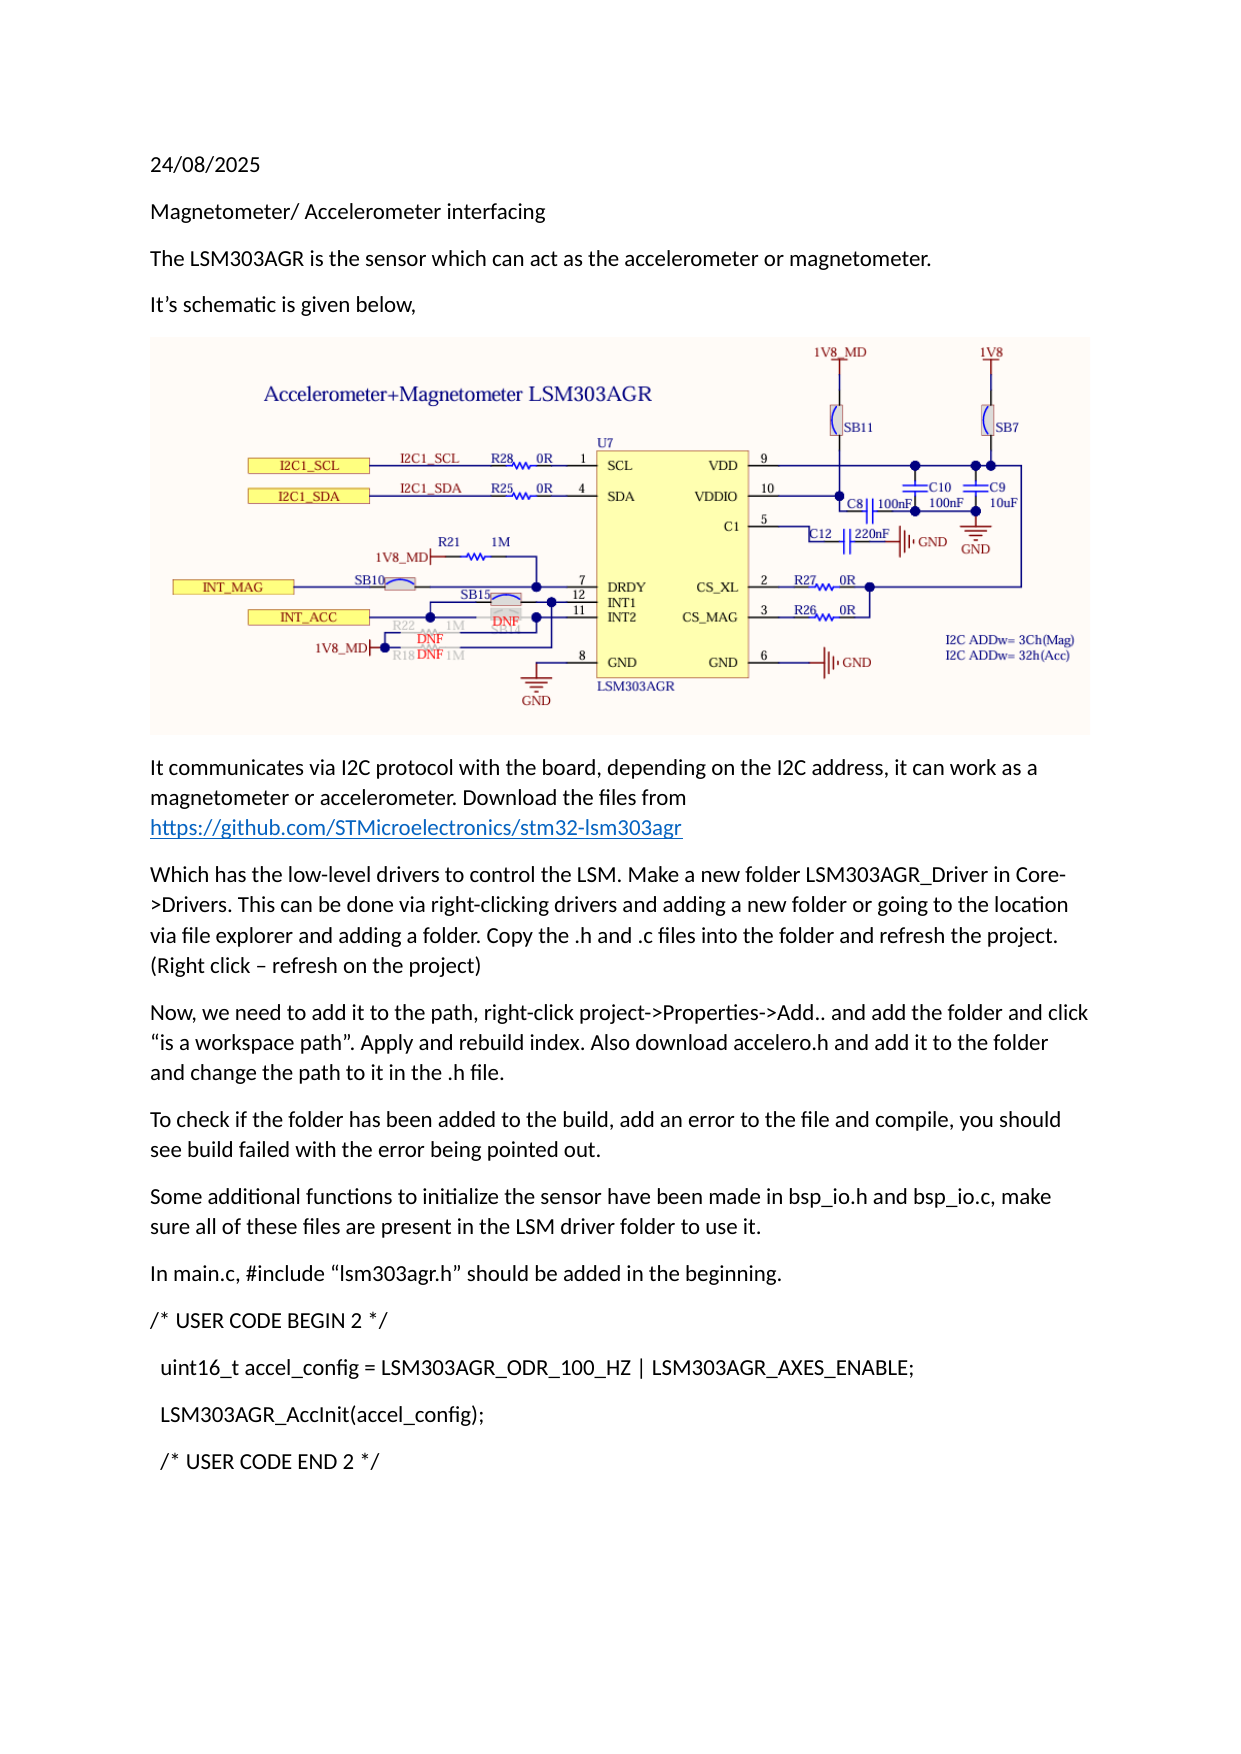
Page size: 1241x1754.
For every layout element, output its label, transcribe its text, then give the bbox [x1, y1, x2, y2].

text Magnetometer/ Accelerometer interfacing [150, 197, 1090, 225]
text To check if the folder has been added to the build, add an error to the file and compile, you should see build failed with the error being pointed out. [150, 1105, 1090, 1163]
text LSM303AGR_AccInit(accel_config); [150, 1400, 1090, 1428]
text /* USER CODE BEGIN 2 */ [150, 1306, 1090, 1334]
text It communicates via I2C protocol with the board, depending on the I2C address, it can work as a magnetometer or accelerometer. Download the files from https://github.com/STMicroelectronics/stm32-lsm303agr [150, 753, 1090, 841]
text Some additional functions to initialize the sensor have been made in bsp_io.h and bsp_io.c, make sure all of these files are present in the LSM driver folder to use it. [150, 1182, 1090, 1240]
text In main.c, #include “lsm303agr.h” should be added in the beginning. [150, 1259, 1090, 1287]
text 24/08/2025 [150, 150, 1090, 178]
text Which has the low-level drivers to control the LSM. Make a new folder LSM303AGR_Driver in Core->Drivers. This can be done via right-clicking drivers and adding a new folder or going to the location via file explorer and adding a folder. Copy the .h and .c files into the folder and refresh the project. (Right click – refresh on the project) [150, 860, 1090, 979]
text Now, we need to add it to the path, right-click project->Properties->Add.. and add the folder and click “is a workspace path”. Apply and rebuild index. Also download accelero.h and add it to the folder and change the path to it in the .h file. [150, 998, 1090, 1086]
text uint16_t accel_config = LSM303AGR_ODR_100_HZ | LSM303AGR_AXES_ENABLE; [150, 1353, 1090, 1381]
text It’s schematic is given below, [150, 291, 1090, 319]
text The LSM303AGR is the sensor which can act as the accelerometer or magnetometer. [150, 244, 1090, 272]
text /* USER CODE END 2 */ [150, 1447, 1090, 1475]
picture [150, 337, 1091, 735]
